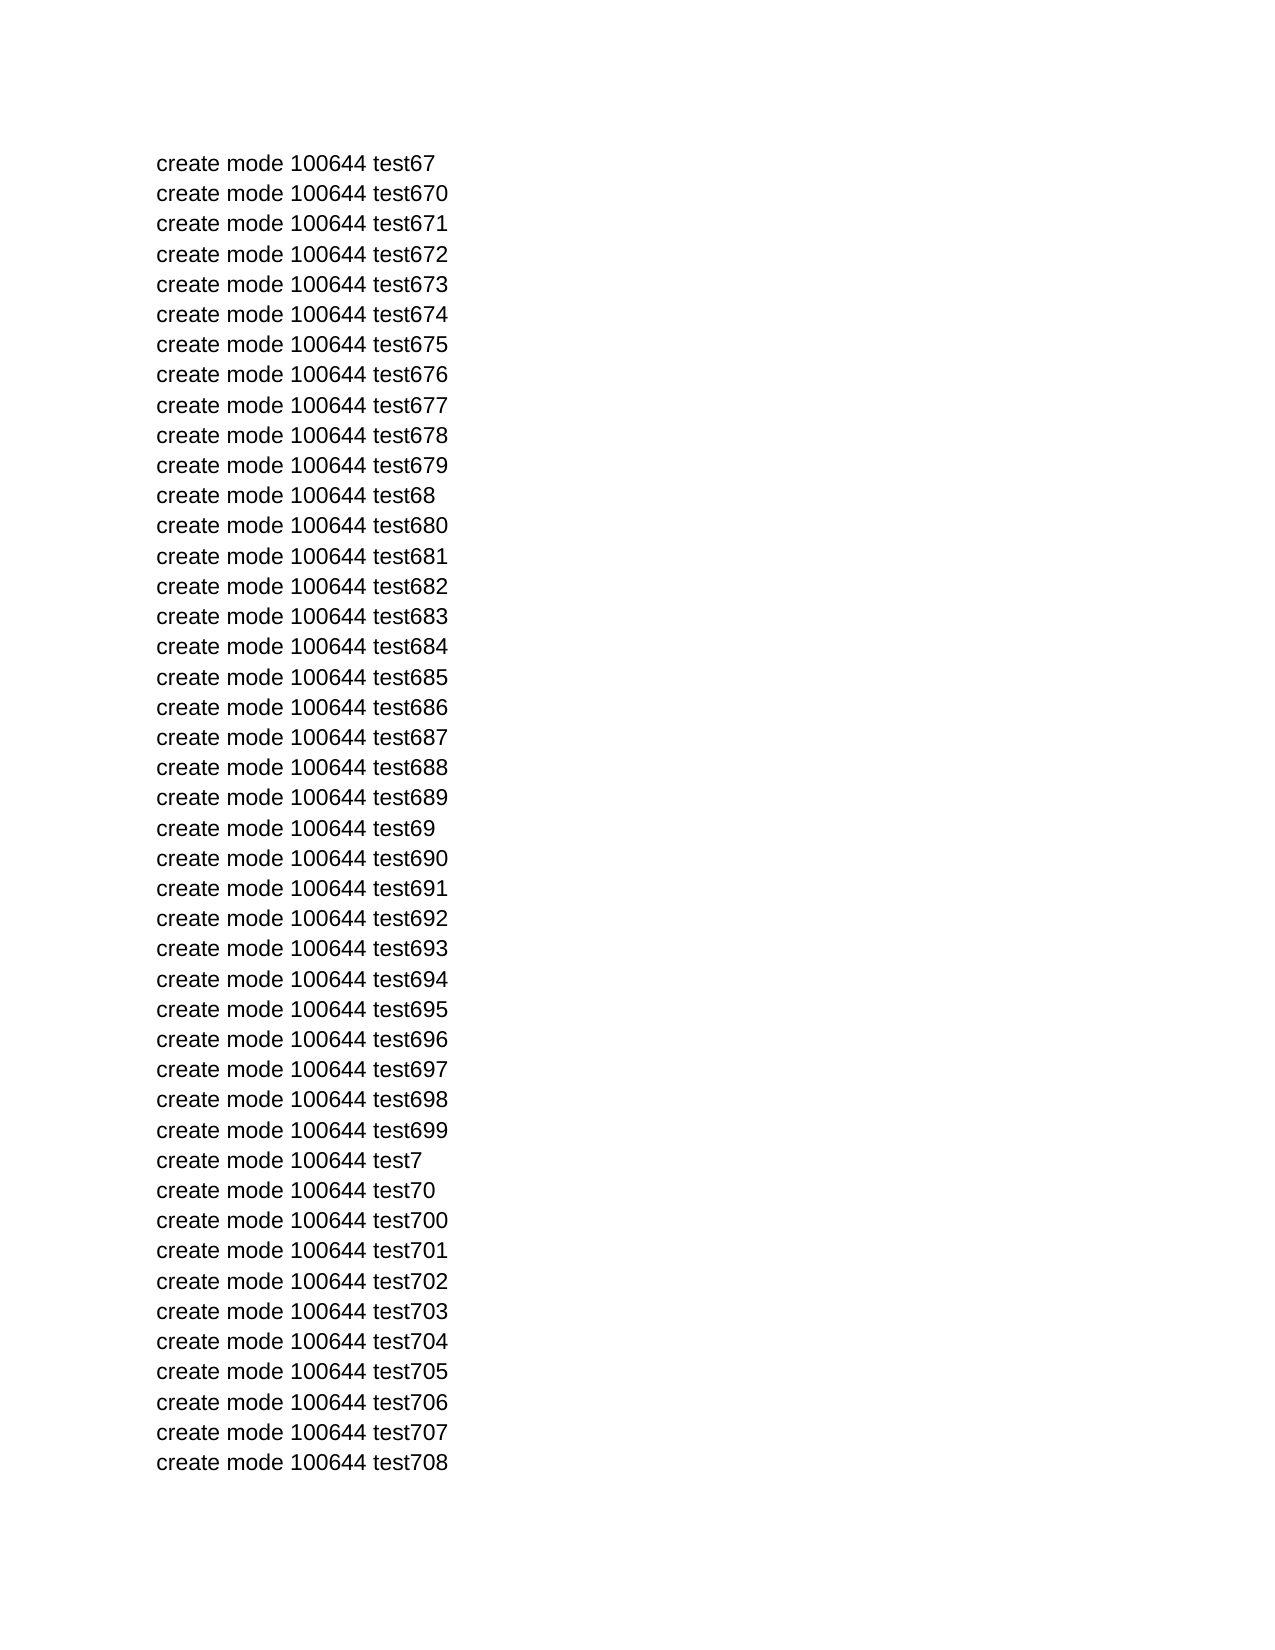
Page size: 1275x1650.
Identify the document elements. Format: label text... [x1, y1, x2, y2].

text create mode 100644 test675 [150, 331, 1125, 358]
text create mode 100644 test679 [150, 452, 1125, 478]
text create mode 100644 test695 [150, 996, 1125, 1022]
text create mode 100644 test686 [150, 694, 1125, 720]
text create mode 100644 test671 [150, 210, 1125, 237]
text create mode 100644 test707 [150, 1419, 1125, 1445]
text create mode 100644 test702 [150, 1268, 1125, 1294]
text create mode 100644 test691 [150, 875, 1125, 901]
text create mode 100644 test70 [150, 1177, 1125, 1203]
text create mode 100644 test690 [150, 845, 1125, 871]
text create mode 100644 test687 [150, 724, 1125, 750]
text create mode 100644 test672 [150, 241, 1125, 267]
text create mode 100644 test696 [150, 1026, 1125, 1052]
text create mode 100644 test7 [150, 1147, 1125, 1173]
text create mode 100644 test677 [150, 392, 1125, 418]
text create mode 100644 test688 [150, 754, 1125, 781]
text create mode 100644 test697 [150, 1056, 1125, 1083]
text create mode 100644 test682 [150, 573, 1125, 599]
text create mode 100644 test700 [150, 1207, 1125, 1234]
text create mode 100644 test683 [150, 603, 1125, 629]
text create mode 100644 test705 [150, 1358, 1125, 1385]
text create mode 100644 test67 [150, 150, 1125, 176]
text create mode 100644 test674 [150, 301, 1125, 327]
text create mode 100644 test704 [150, 1328, 1125, 1354]
text create mode 100644 test685 [150, 663, 1125, 690]
text create mode 100644 test684 [150, 633, 1125, 660]
text create mode 100644 test694 [150, 966, 1125, 992]
text create mode 100644 test698 [150, 1086, 1125, 1113]
text create mode 100644 test681 [150, 543, 1125, 569]
text create mode 100644 test69 [150, 814, 1125, 841]
text create mode 100644 test699 [150, 1117, 1125, 1143]
text create mode 100644 test670 [150, 180, 1125, 207]
text create mode 100644 test680 [150, 512, 1125, 539]
text create mode 100644 test689 [150, 784, 1125, 811]
text create mode 100644 test68 [150, 482, 1125, 509]
text create mode 100644 test703 [150, 1298, 1125, 1324]
text create mode 100644 test706 [150, 1388, 1125, 1415]
text create mode 100644 test676 [150, 361, 1125, 388]
text create mode 100644 test678 [150, 422, 1125, 448]
text create mode 100644 test692 [150, 905, 1125, 932]
text create mode 100644 test693 [150, 935, 1125, 962]
text create mode 100644 test708 [150, 1449, 1125, 1475]
text create mode 100644 test673 [150, 271, 1125, 297]
text create mode 100644 test701 [150, 1237, 1125, 1264]
